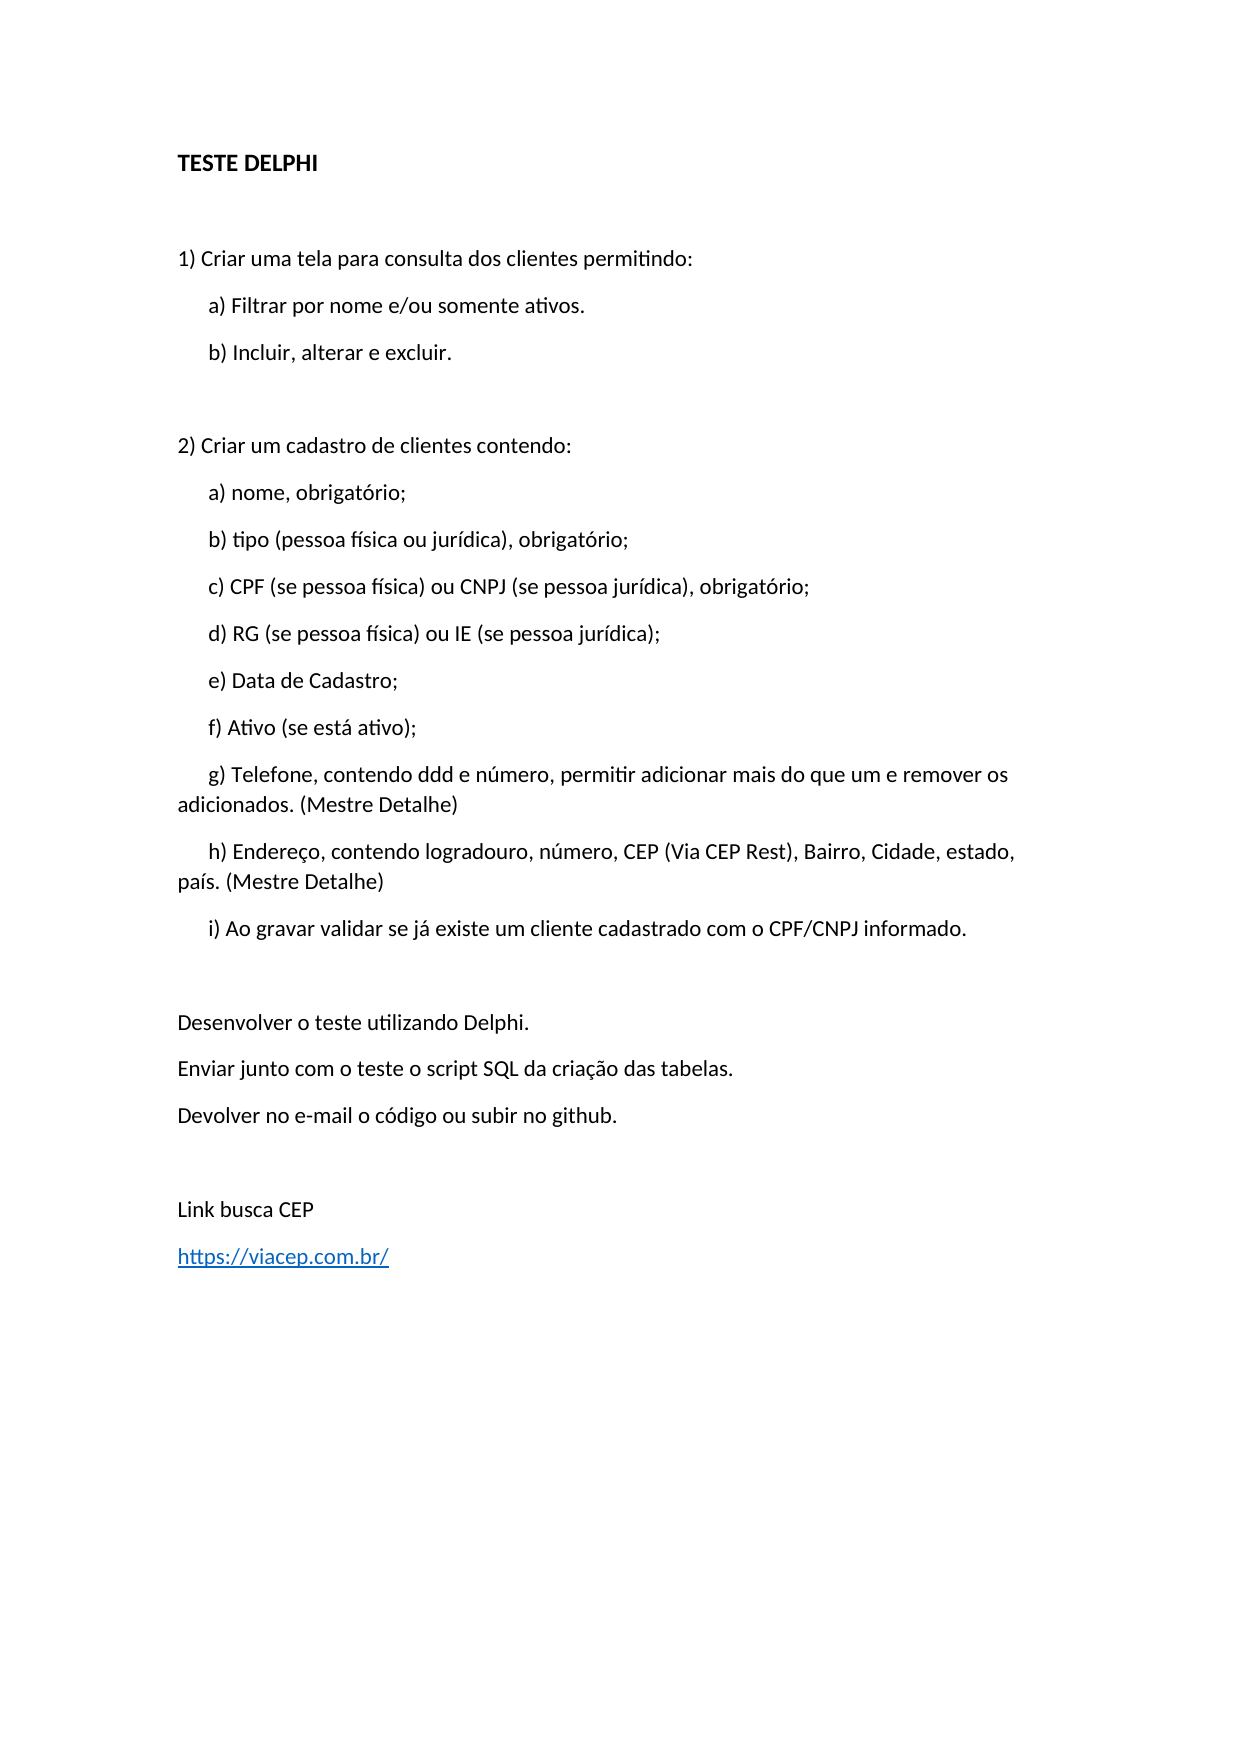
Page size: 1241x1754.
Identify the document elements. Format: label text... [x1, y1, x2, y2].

text d) RG (se pessoa física) ou IE (se pessoa jurídica); [177, 619, 1063, 647]
text f) Ativo (se está ativo); [177, 713, 1063, 741]
text i) Ao gravar validar se já existe um cliente cadastrado com o CPF/CNPJ informado. [177, 914, 1063, 942]
text a) nome, obrigatório; [177, 478, 1063, 506]
text c) CPF (se pessoa física) ou CNPJ (se pessoa jurídica), obrigatório; [177, 572, 1063, 600]
text https://viacep.com.br/ [177, 1242, 1063, 1270]
text Link busca CEP [177, 1195, 1063, 1223]
text Devolver no e-mail o código ou subir no github. [177, 1101, 1063, 1129]
text TESTE DELPHI [177, 148, 1063, 178]
text h) Endereço, contendo logradouro, número, CEP (Via CEP Rest), Bairro, Cidade, estado, país. (Mestre Detalhe) [177, 837, 1063, 895]
text b) Incluir, alterar e excluir. [177, 338, 1063, 366]
text Desenvolver o teste utilizando Delphi. [177, 1008, 1063, 1036]
text 1) Criar uma tela para consulta dos clientes permitindo: [177, 244, 1063, 272]
text 2) Criar um cadastro de clientes contendo: [177, 432, 1063, 459]
text g) Telefone, contendo ddd e número, permitir adicionar mais do que um e remover os adicionados. (Mestre Detalhe) [177, 760, 1063, 818]
text e) Data de Cadastro; [177, 666, 1063, 694]
text b) tipo (pessoa física ou jurídica), obrigatório; [177, 525, 1063, 553]
text a) Filtrar por nome e/ou somente ativos. [177, 291, 1063, 319]
text Enviar junto com o teste o script SQL da criação das tabelas. [177, 1054, 1063, 1082]
